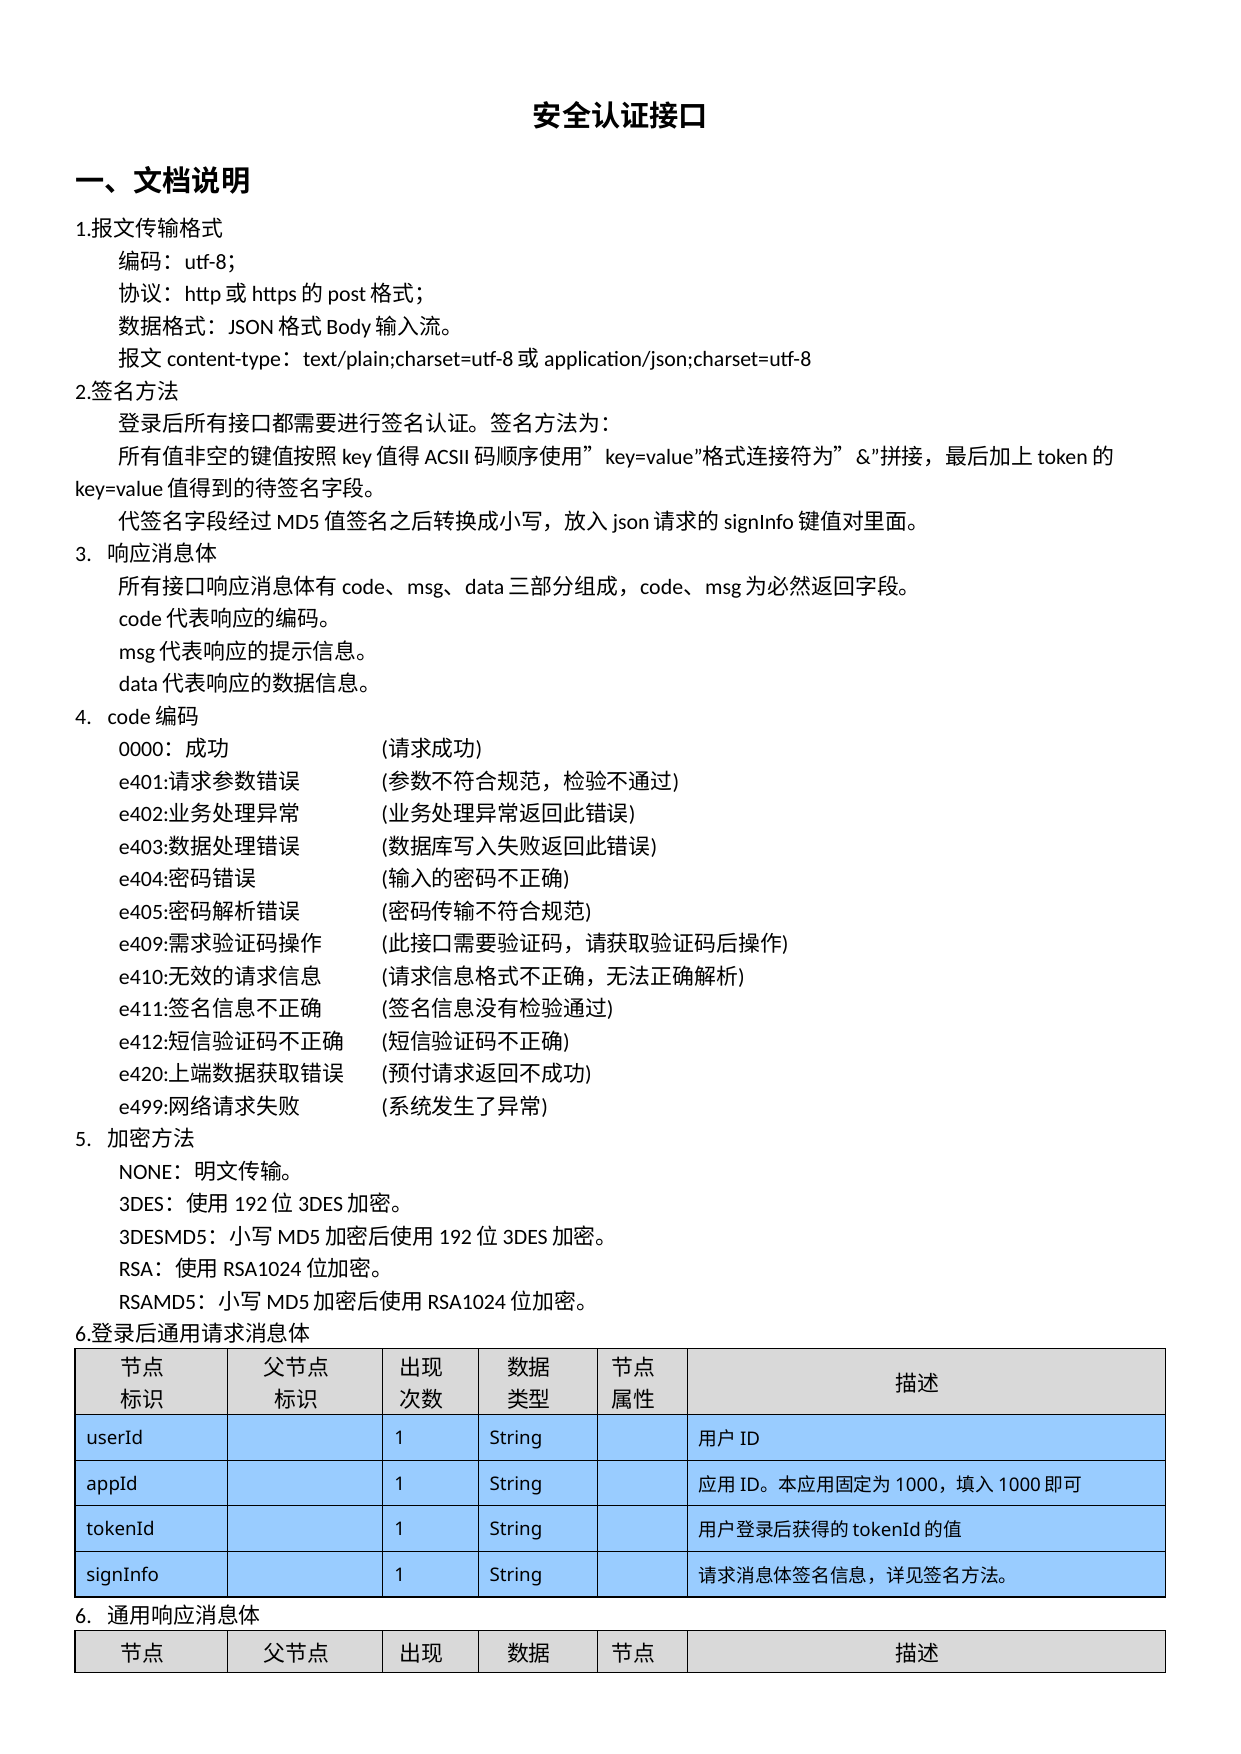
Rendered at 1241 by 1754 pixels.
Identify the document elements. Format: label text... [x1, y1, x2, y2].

table_header 数据 类型 [479, 1349, 597, 1414]
table_cell 请求消息体签名信息，详见签名方法。 [688, 1552, 1165, 1596]
table_header 父节点 标识 [228, 1349, 382, 1414]
table_cell [228, 1461, 382, 1505]
list e410:无效的请求信息 (请求信息格式不正确，无法正确解析) [75, 958, 1165, 991]
table_cell 用户ID [688, 1415, 1165, 1460]
table_header 描述 [688, 1631, 1165, 1672]
list 所有值非空的键值按照key值得ACSII码顺序使用”key=value”格式连接符为”&”拼接，最后加上token的key=value值得到的待签名字段。 [75, 438, 1165, 503]
list e409:需求验证码操作 (此接口需要验证码，请获取验证码后操作) [75, 926, 1165, 958]
table_header 节点 标识 [76, 1631, 227, 1672]
list msg代表响应的提示信息。 [75, 633, 1165, 666]
table_header 出现 次数 [383, 1631, 478, 1672]
table_header 出现 次数 [383, 1349, 478, 1414]
list e404:密码错误 (输入的密码不正确) [75, 861, 1165, 893]
list 2.签名方法 [75, 373, 1165, 406]
table_cell String [479, 1506, 597, 1551]
list e411:签名信息不正确 (签名信息没有检验通过) [75, 991, 1165, 1023]
table_header 描述 [688, 1349, 1165, 1414]
table_cell String [479, 1415, 597, 1460]
list code代表响应的编码。 [75, 601, 1165, 633]
table_cell signInfo [76, 1552, 227, 1596]
list e403:数据处理错误 (数据库写入失败返回此错误) [75, 828, 1165, 861]
list 报文content-type：text/plain;charset=utf-8或application/json;charset=utf-8 [75, 341, 1165, 373]
table_cell 应用ID。本应用固定为1000，填入1000即可 [688, 1461, 1165, 1505]
table_cell 1 [383, 1461, 478, 1505]
list e401:请求参数错误 (参数不符合规范，检验不通过) [75, 763, 1165, 796]
list e405:密码解析错误 (密码传输不符合规范) [75, 893, 1165, 926]
table_cell [598, 1461, 687, 1505]
table_header 节点 属性 [598, 1349, 687, 1414]
list RSA：使用RSA1024位加密。 [75, 1251, 1165, 1283]
list 响应消息体 [75, 536, 1165, 568]
list RSAMD5：小写MD5加密后使用RSA1024位加密。 [75, 1283, 1165, 1316]
list 3DES：使用192位3DES加密。 [75, 1186, 1165, 1218]
list e402:业务处理异常 (业务处理异常返回此错误) [75, 796, 1165, 828]
list 3DESMD5：小写MD5加密后使用192位3DES加密。 [75, 1218, 1165, 1251]
list 6.登录后通用请求消息体 [75, 1316, 1165, 1348]
table_cell [228, 1552, 382, 1596]
list 代签名字段经过MD5值签名之后转换成小写，放入json请求的signInfo键值对里面。 [75, 503, 1165, 536]
table_cell userId [76, 1415, 227, 1460]
table_cell [598, 1415, 687, 1460]
text 安全认证接口 [75, 81, 1165, 146]
table_cell [598, 1506, 687, 1551]
list data代表响应的数据信息。 [75, 666, 1165, 698]
table_cell [228, 1506, 382, 1551]
table_cell 1 [383, 1506, 478, 1551]
table_cell appId [76, 1461, 227, 1505]
list 1.报文传输格式 [75, 211, 1165, 243]
table_cell String [479, 1552, 597, 1596]
table_cell [598, 1552, 687, 1596]
list e499:网络请求失败 (系统发生了异常) [75, 1088, 1165, 1121]
table_header 节点 标识 [76, 1349, 227, 1414]
list 0000：成功 (请求成功) [75, 731, 1165, 763]
table_cell 1 [383, 1415, 478, 1460]
list 一、文档说明 [75, 146, 1165, 211]
list 通用响应消息体 [75, 1598, 1165, 1630]
list 编码：utf-8； [75, 243, 1165, 276]
list e420:上端数据获取错误 (预付请求返回不成功) [75, 1056, 1165, 1088]
list 协议：http或https的post格式； [75, 276, 1165, 308]
table_header 父节点 标识 [228, 1631, 382, 1672]
table_cell tokenId [76, 1506, 227, 1551]
table_header 数据 类型 [479, 1631, 597, 1672]
table_header 节点 属性 [598, 1631, 687, 1672]
list e412:短信验证码不正确 (短信验证码不正确) [75, 1023, 1165, 1056]
list 加密方法 [75, 1121, 1165, 1153]
table_cell [228, 1415, 382, 1460]
list 数据格式：JSON格式Body输入流。 [75, 308, 1165, 341]
list code编码 [75, 698, 1165, 731]
list NONE：明文传输。 [75, 1153, 1165, 1186]
table_cell 1 [383, 1552, 478, 1596]
table_cell 用户登录后获得的tokenId的值 [688, 1506, 1165, 1551]
list 登录后所有接口都需要进行签名认证。签名方法为： [75, 406, 1165, 438]
table_cell String [479, 1461, 597, 1505]
list 所有接口响应消息体有code、msg、data三部分组成，code、msg为必然返回字段。 [75, 568, 1165, 601]
